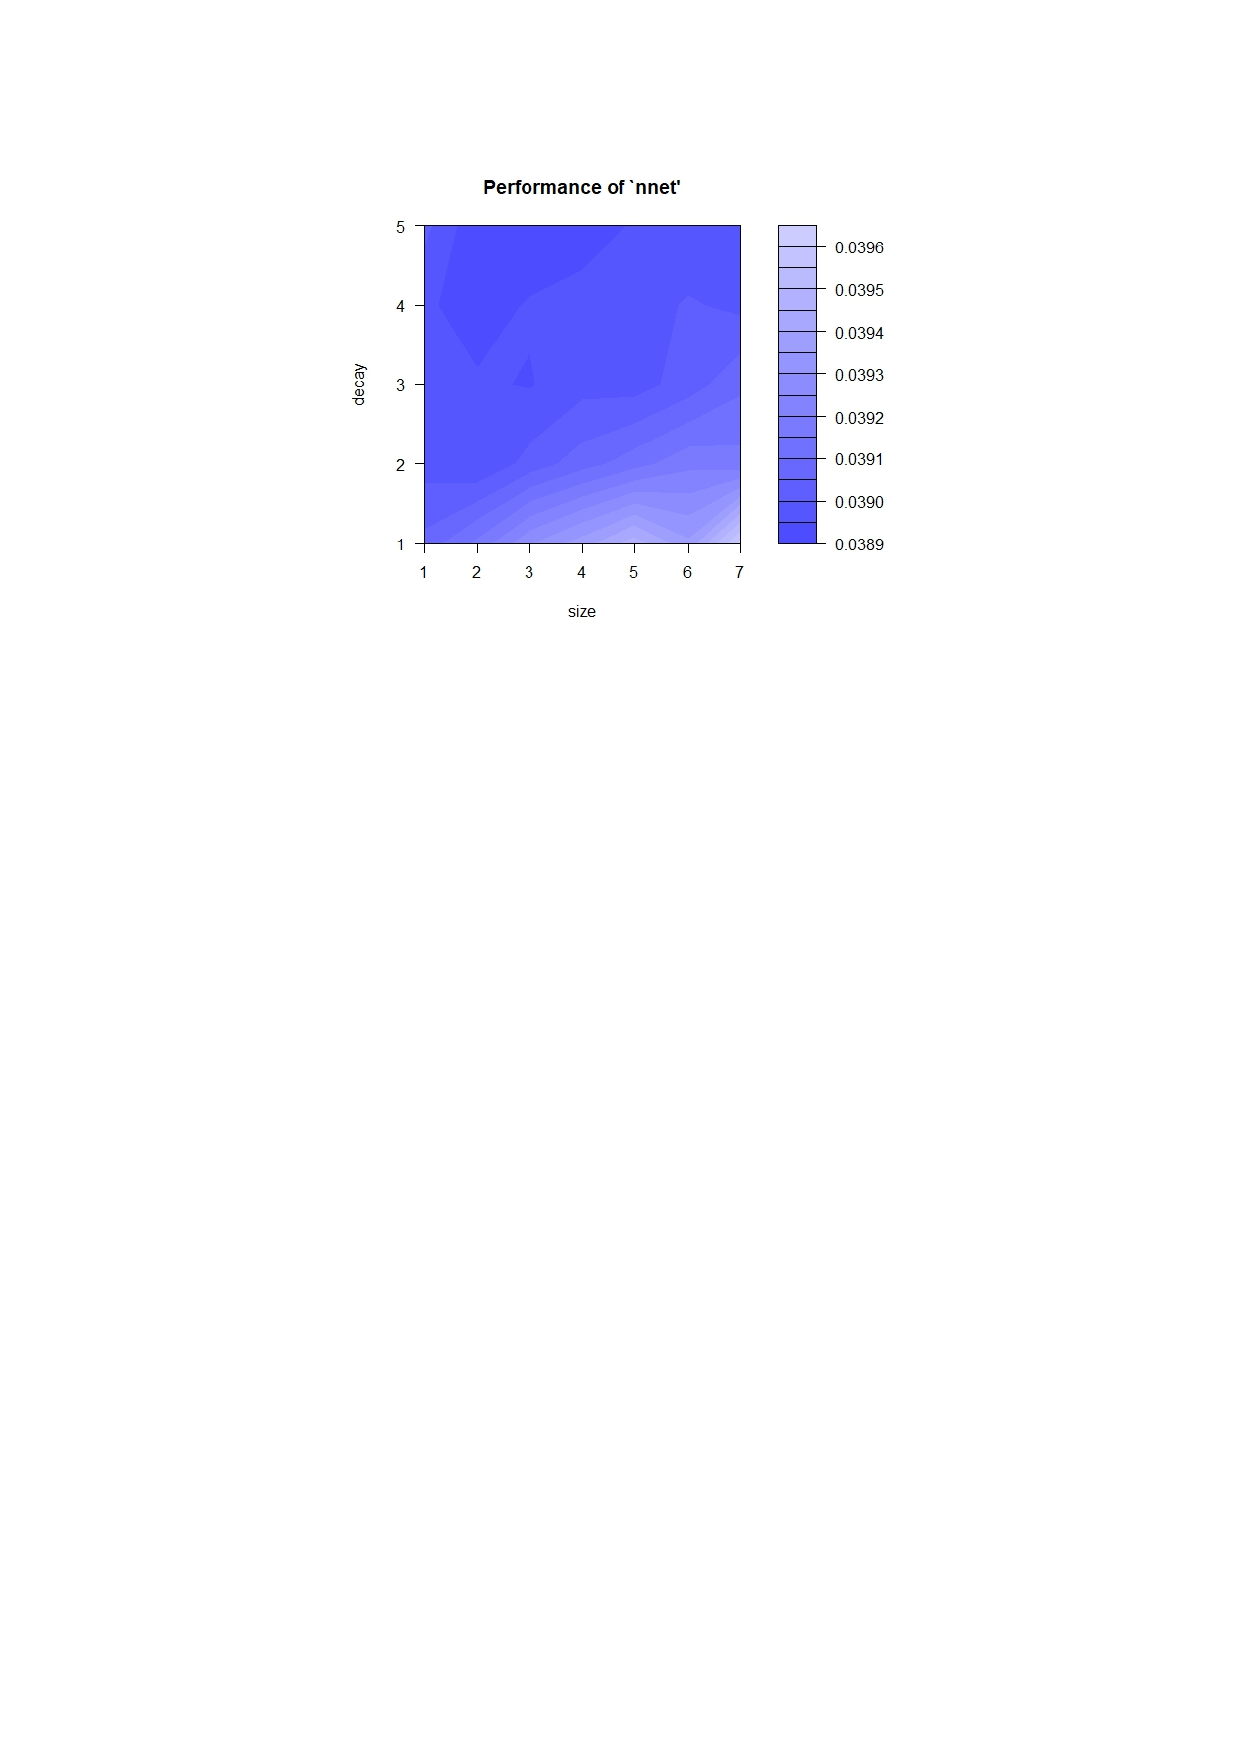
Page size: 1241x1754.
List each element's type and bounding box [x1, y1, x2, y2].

picture [346, 147, 894, 640]
